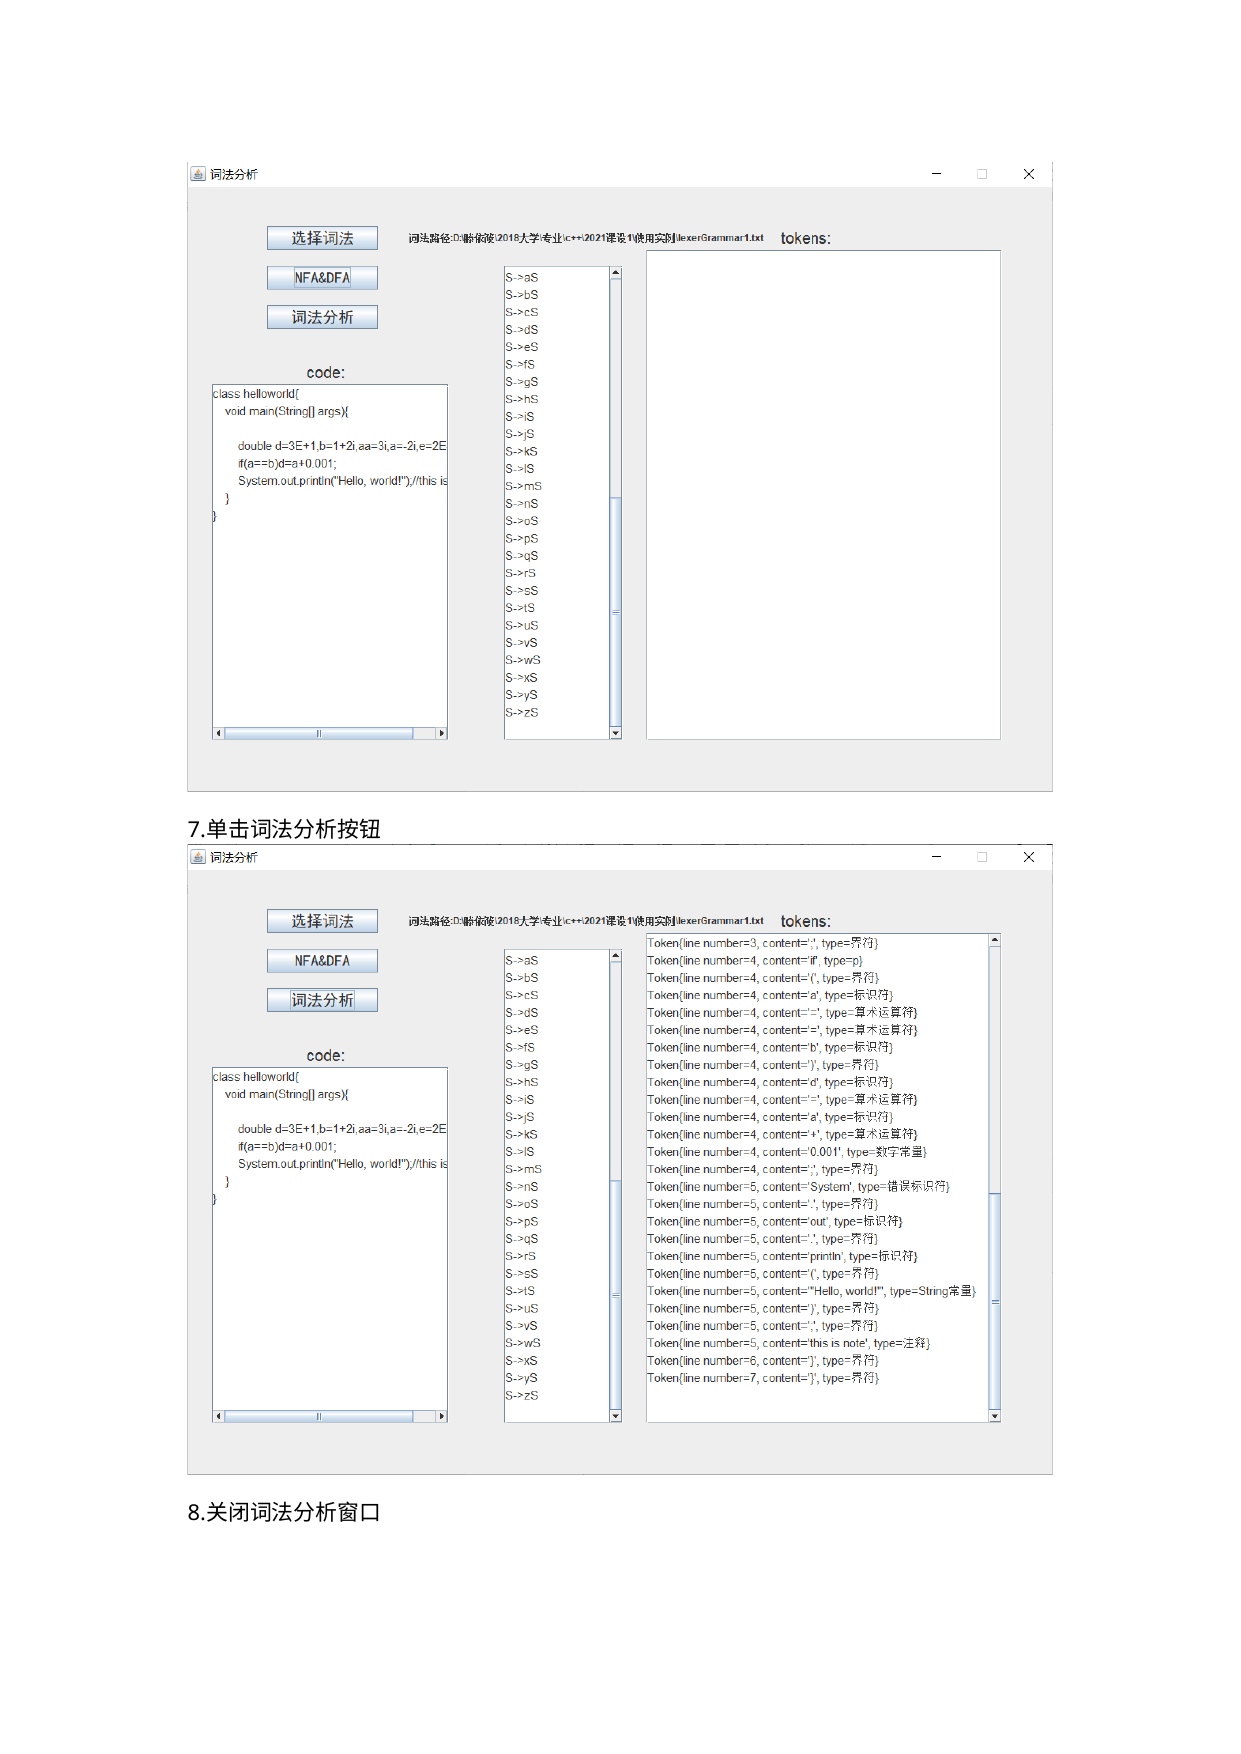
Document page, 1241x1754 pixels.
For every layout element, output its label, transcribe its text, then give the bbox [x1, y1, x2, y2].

text 7.单击词法分析按钮 [187, 812, 1053, 844]
picture [187, 844, 1053, 1475]
picture [187, 162, 1053, 792]
text 8.关闭词法分析窗口 [187, 1494, 1053, 1527]
